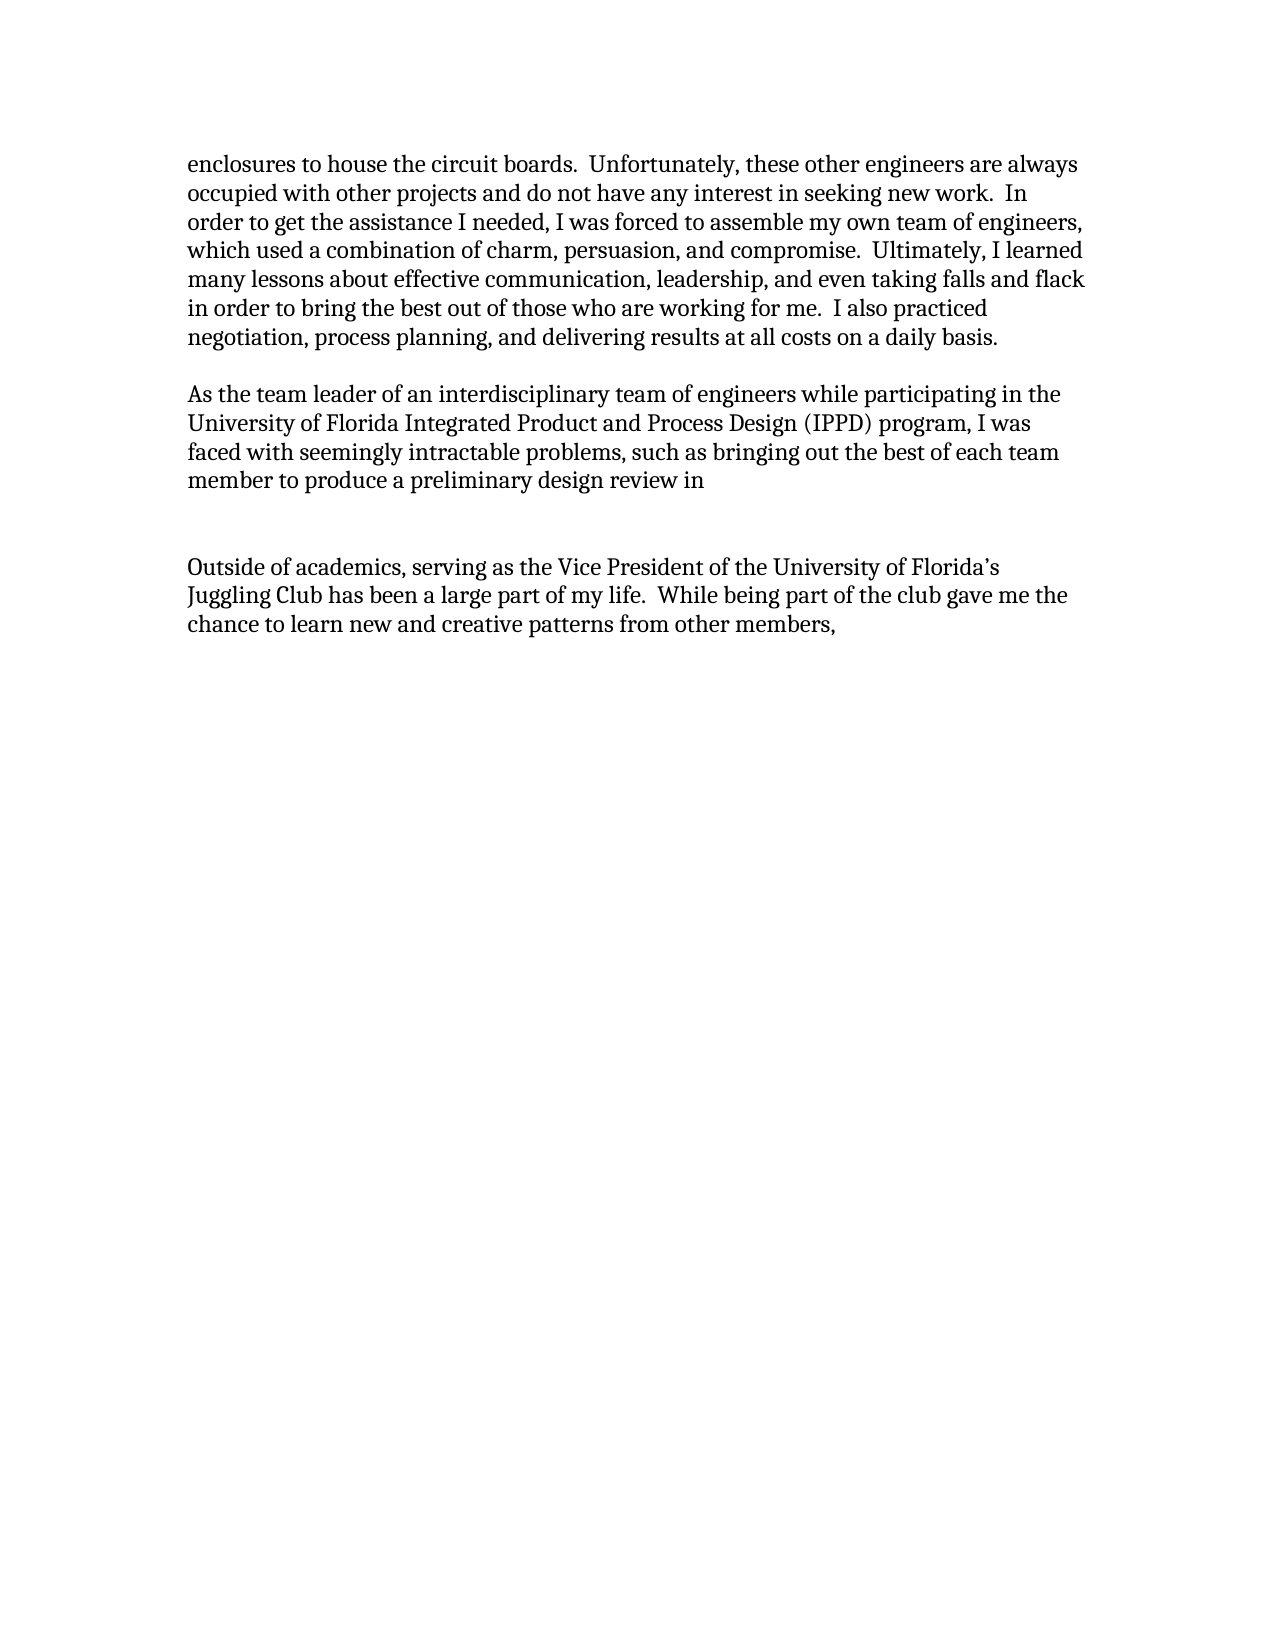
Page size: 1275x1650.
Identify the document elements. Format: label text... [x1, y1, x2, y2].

text Outside of academics, serving as the Vice President of the University of Florida’s Juggling Club has been a large part of my life. While being part of the club gave me the chance to learn new and creative patterns from other members, [187, 552, 1087, 639]
text As the team leader of an interdisciplinary team of engineers while participating in the University of Florida Integrated Product and Process Design (IPPD) program, I was faced with seemingly intractable problems, such as bringing out the best of each team member to produce a preliminary design review in [187, 380, 1087, 495]
